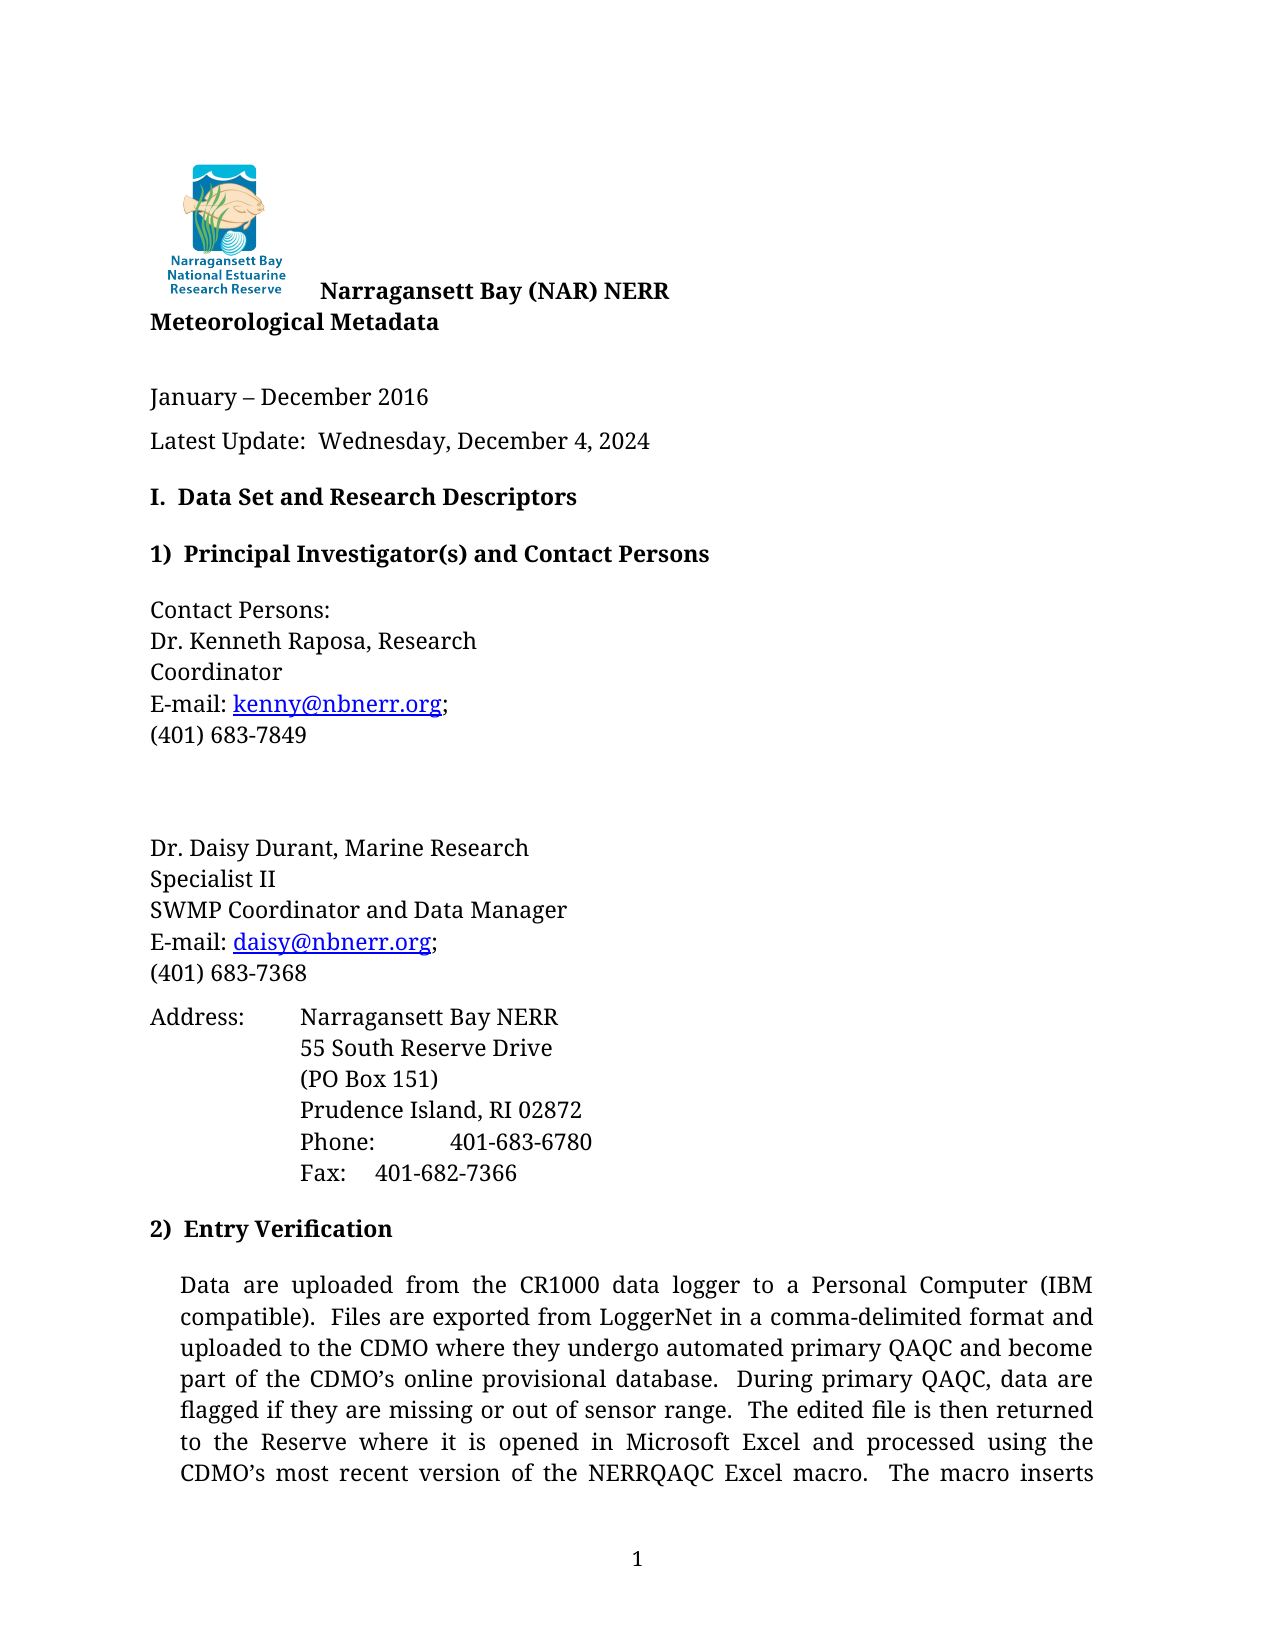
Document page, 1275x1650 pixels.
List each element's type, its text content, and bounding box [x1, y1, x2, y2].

text SWMP Coordinator and Data Manager [150, 894, 600, 926]
subtitle I. Data Set and Research Descriptors [150, 481, 1125, 512]
text Dr. Daisy Durant, Marine Research Specialist II [150, 832, 600, 894]
text (401) 683-7849 [150, 719, 600, 750]
text 55 South Reserve Drive [225, 1032, 1125, 1063]
text E-mail: daisy@nbnerr.org; [150, 926, 600, 957]
text Address: Narragansett Bay NERR [150, 1001, 1125, 1032]
text (PO Box 151) [225, 1063, 1125, 1094]
subtitle Meteorological Metadata [150, 306, 1125, 337]
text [180, 1269, 1095, 1488]
text Dr. Kenneth Raposa, Research Coordinator [150, 625, 600, 687]
text Contact Persons: [150, 594, 1125, 625]
subtitle Narragansett Bay (NAR) NERR [150, 275, 1125, 306]
text Phone: 401-683-6780 [225, 1126, 1125, 1157]
subtitle 1) Principal Investigator(s) and Contact Persons [150, 537, 1125, 569]
text E-mail: kenny@nbnerr.org; [150, 687, 600, 719]
text Prudence Island, RI 02872 [225, 1094, 1125, 1126]
text (401) 683-7368 [150, 957, 600, 988]
subtitle 2) Entry Verification [150, 1213, 1125, 1244]
picture [150, 150, 302, 301]
text January – December 2016 [150, 381, 1125, 412]
text Fax: 401-682-7366 [225, 1157, 1125, 1188]
text Latest Update: Wednesday, December 4, 2024 [150, 425, 1125, 456]
